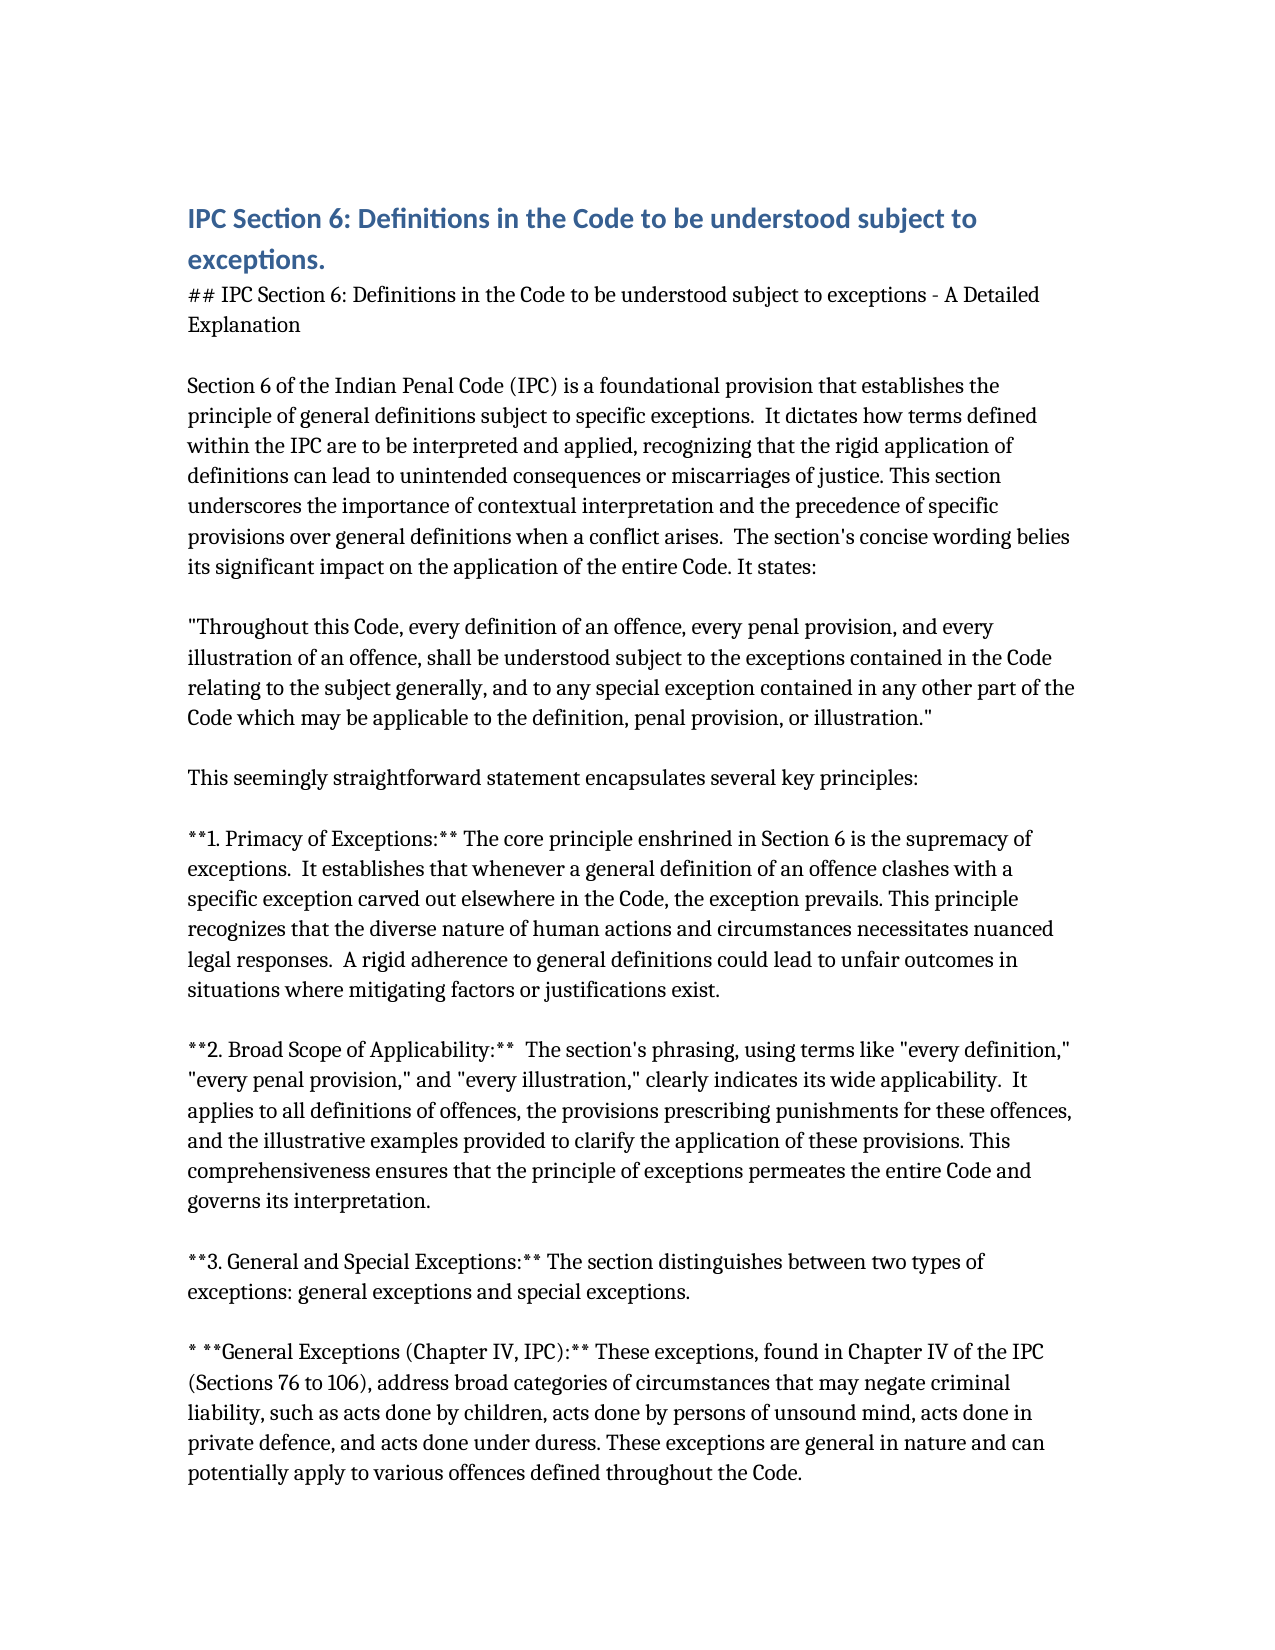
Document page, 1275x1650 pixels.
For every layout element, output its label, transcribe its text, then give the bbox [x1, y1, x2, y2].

subtitle IPC Section 6: Definitions in the Code to be understood subject to exceptions. [187, 200, 1087, 277]
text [187, 282, 1087, 1486]
